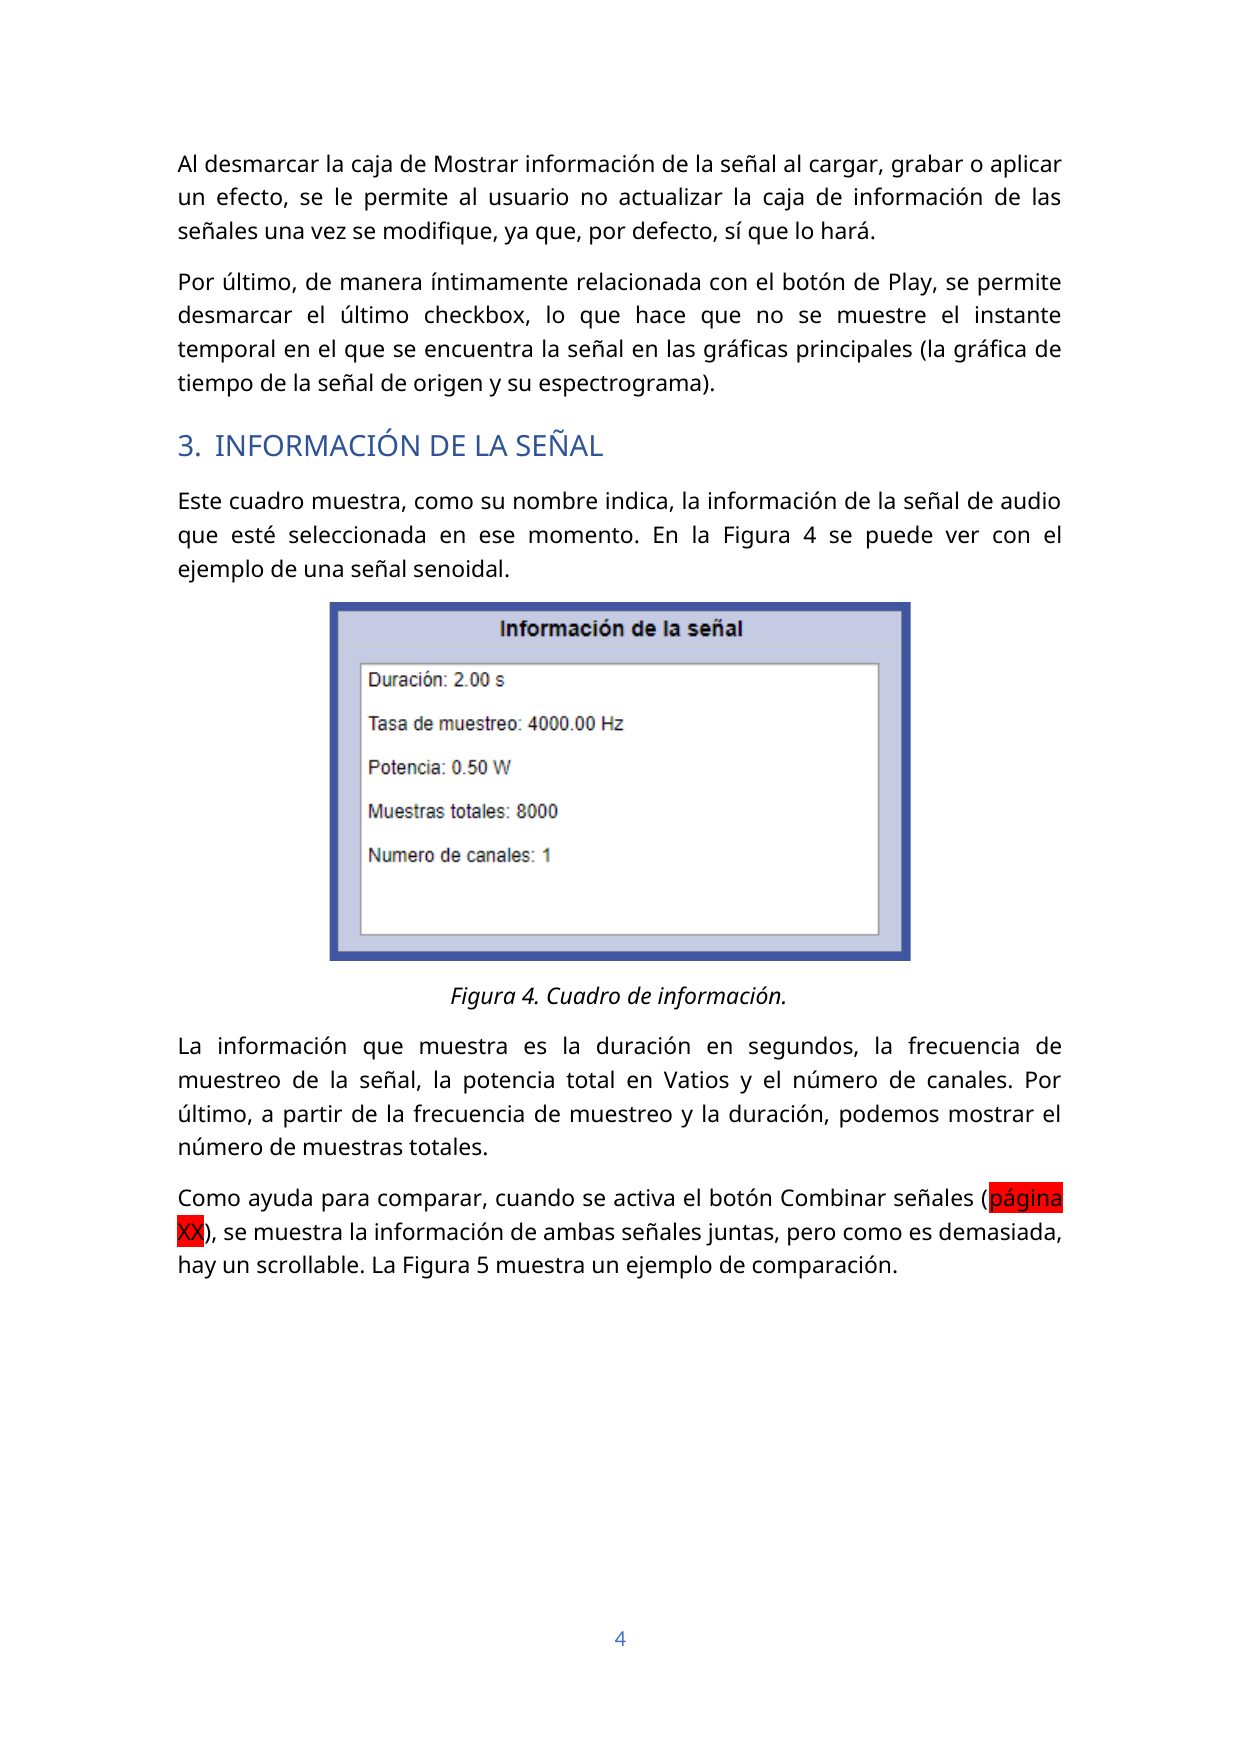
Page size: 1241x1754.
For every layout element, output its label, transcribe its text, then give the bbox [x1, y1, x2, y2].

picture [329, 602, 911, 961]
text La información que muestra es la duración en segundos, la frecuencia de muestreo de la señal, la potencia total en Vatios y el número de canales. Por último, a partir de la frecuencia de muestreo y la duración, podemos mostrar el número de muestras totales. [177, 1030, 1063, 1162]
text Figura 4. Cuadro de información. [177, 979, 1063, 1011]
text Por último, de manera íntimamente relacionada con el botón de Play, se permite desmarcar el último checkbox, lo que hace que no se muestre el instante temporal en el que se encuentra la señal en las gráficas principales (la gráfica de tiempo de la señal de origen y su espectrograma). [177, 266, 1063, 398]
text Este cuadro muestra, como su nombre indica, la información de la señal de audio que esté seleccionada en ese momento. En la Figura 4 se puede ver con el ejemplo de una señal senoidal. [177, 485, 1063, 584]
subtitle INFORMACIÓN DE LA SEÑAL [177, 426, 1063, 465]
text Al desmarcar la caja de Mostrar información de la señal al cargar, grabar o aplicar un efecto, se le permite al usuario no actualizar la caja de información de las señales una vez se modifique, ya que, por defecto, sí que lo hará. [177, 148, 1063, 246]
text Como ayuda para comparar, cuando se activa el botón Combinar señales (página XX), se muestra la información de ambas señales juntas, pero como es demasiada, hay un scrollable. La Figura 5 muestra un ejemplo de comparación. [177, 1182, 1063, 1280]
